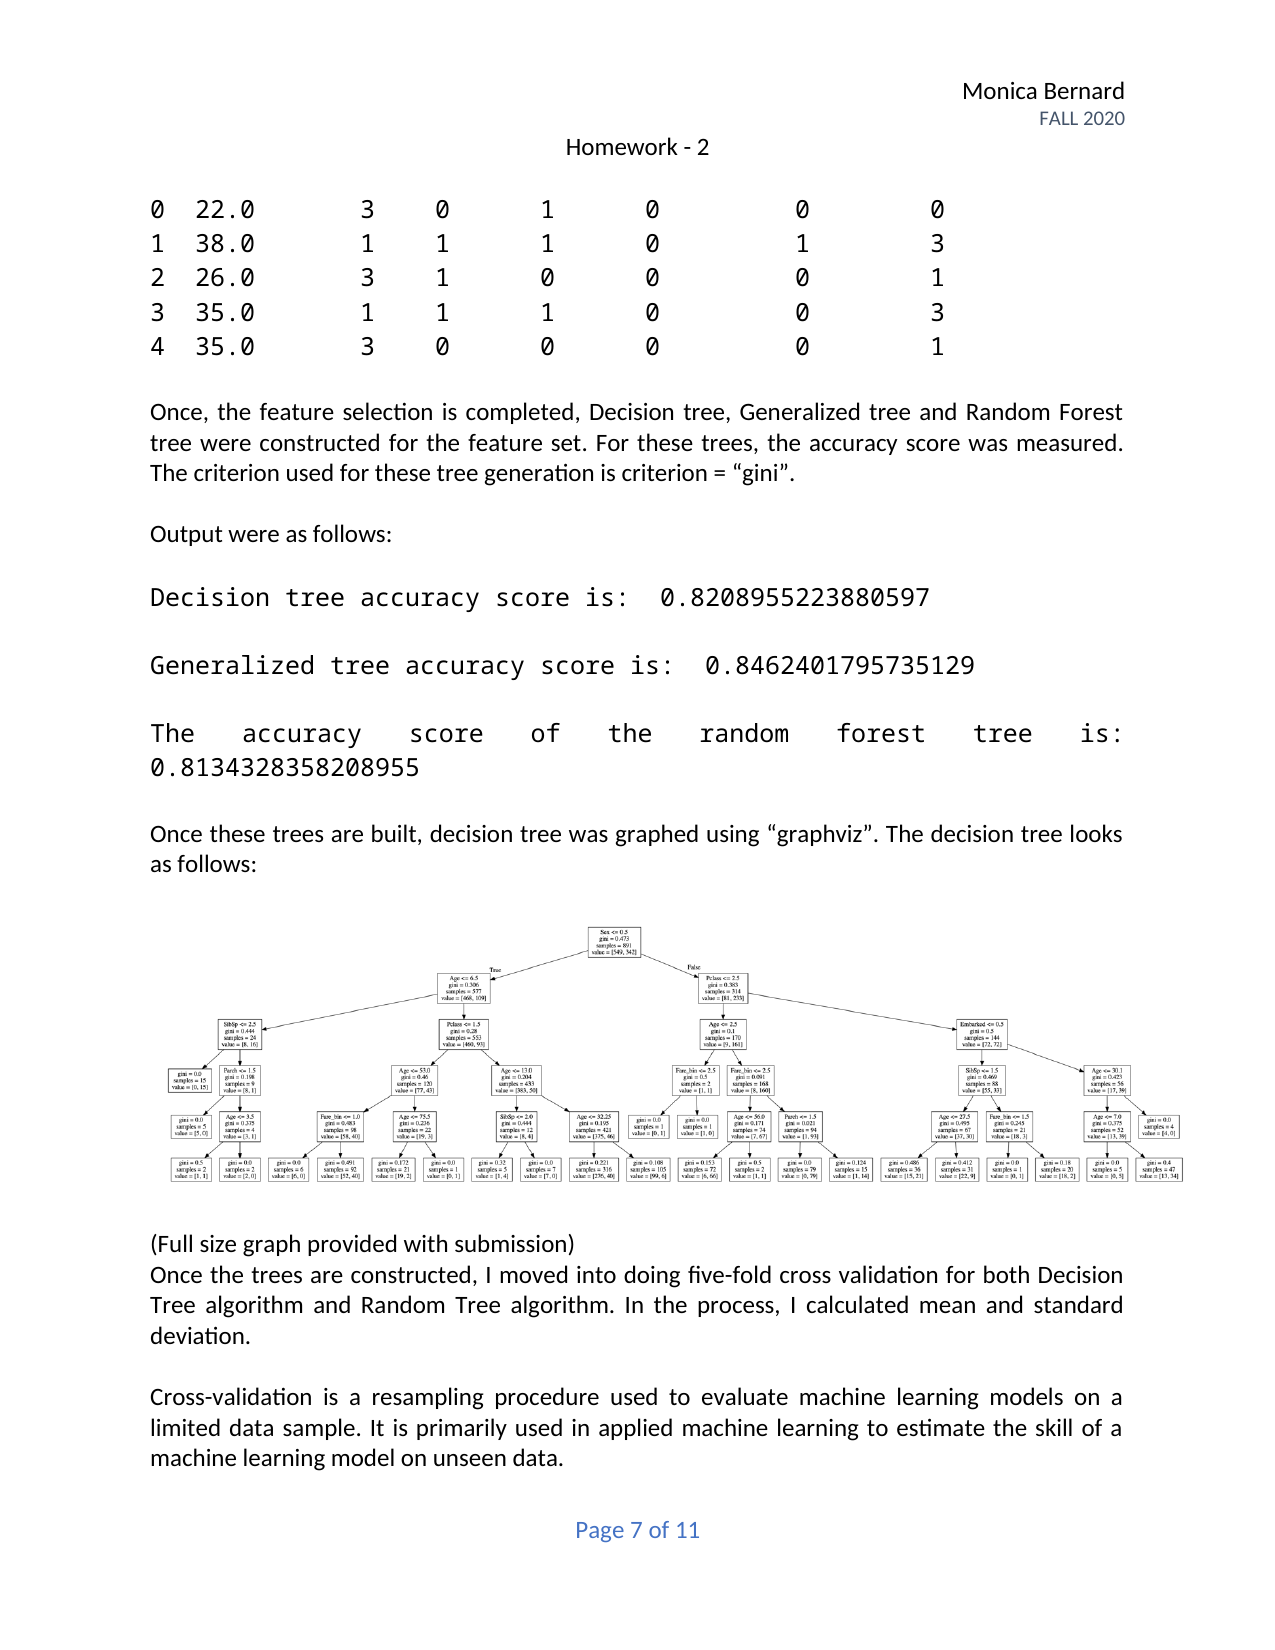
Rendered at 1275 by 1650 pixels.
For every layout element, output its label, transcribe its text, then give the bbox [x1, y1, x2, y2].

text (Full size graph provided with submission) [150, 1229, 1125, 1259]
text Once the trees are constructed, I moved into doing five-fold cross validation for both Decision Tree algorithm and Random Tree algorithm. In the process, I calculated mean and standard deviation. [150, 1259, 1125, 1351]
text 1 38.0 1 1 1 0 1 3 [150, 226, 1125, 260]
text 0 22.0 3 0 1 0 0 0 [150, 192, 1125, 226]
text 2 26.0 3 1 0 0 0 1 [150, 260, 1125, 294]
text 4 35.0 3 0 0 0 0 1 [150, 328, 1125, 362]
picture [150, 909, 1200, 1199]
text Once, the feature selection is completed, Decision tree, Generalized tree and Random Forest tree were constructed for the feature set. For these trees, the accuracy score was measured. The criterion used for these tree generation is criterion = “gini”. [150, 396, 1125, 488]
text Output were as follows: [150, 518, 1125, 549]
text The accuracy score of the random forest tree is: 0.8134328358208955 [150, 716, 1125, 784]
text Cross-validation is a resampling procedure used to evaluate machine learning models on a limited data sample. It is primarily used in applied machine learning to estimate the skill of a machine learning model on unseen data. [150, 1381, 1125, 1473]
text 3 35.0 1 1 1 0 0 3 [150, 294, 1125, 328]
text Once these trees are built, decision tree was graphed using “graphviz”. The decision tree looks as follows: [150, 818, 1125, 879]
text Decision tree accuracy score is: 0.8208955223880597 [150, 579, 1125, 613]
text Generalized tree accuracy score is: 0.8462401795735129 [150, 648, 1125, 682]
